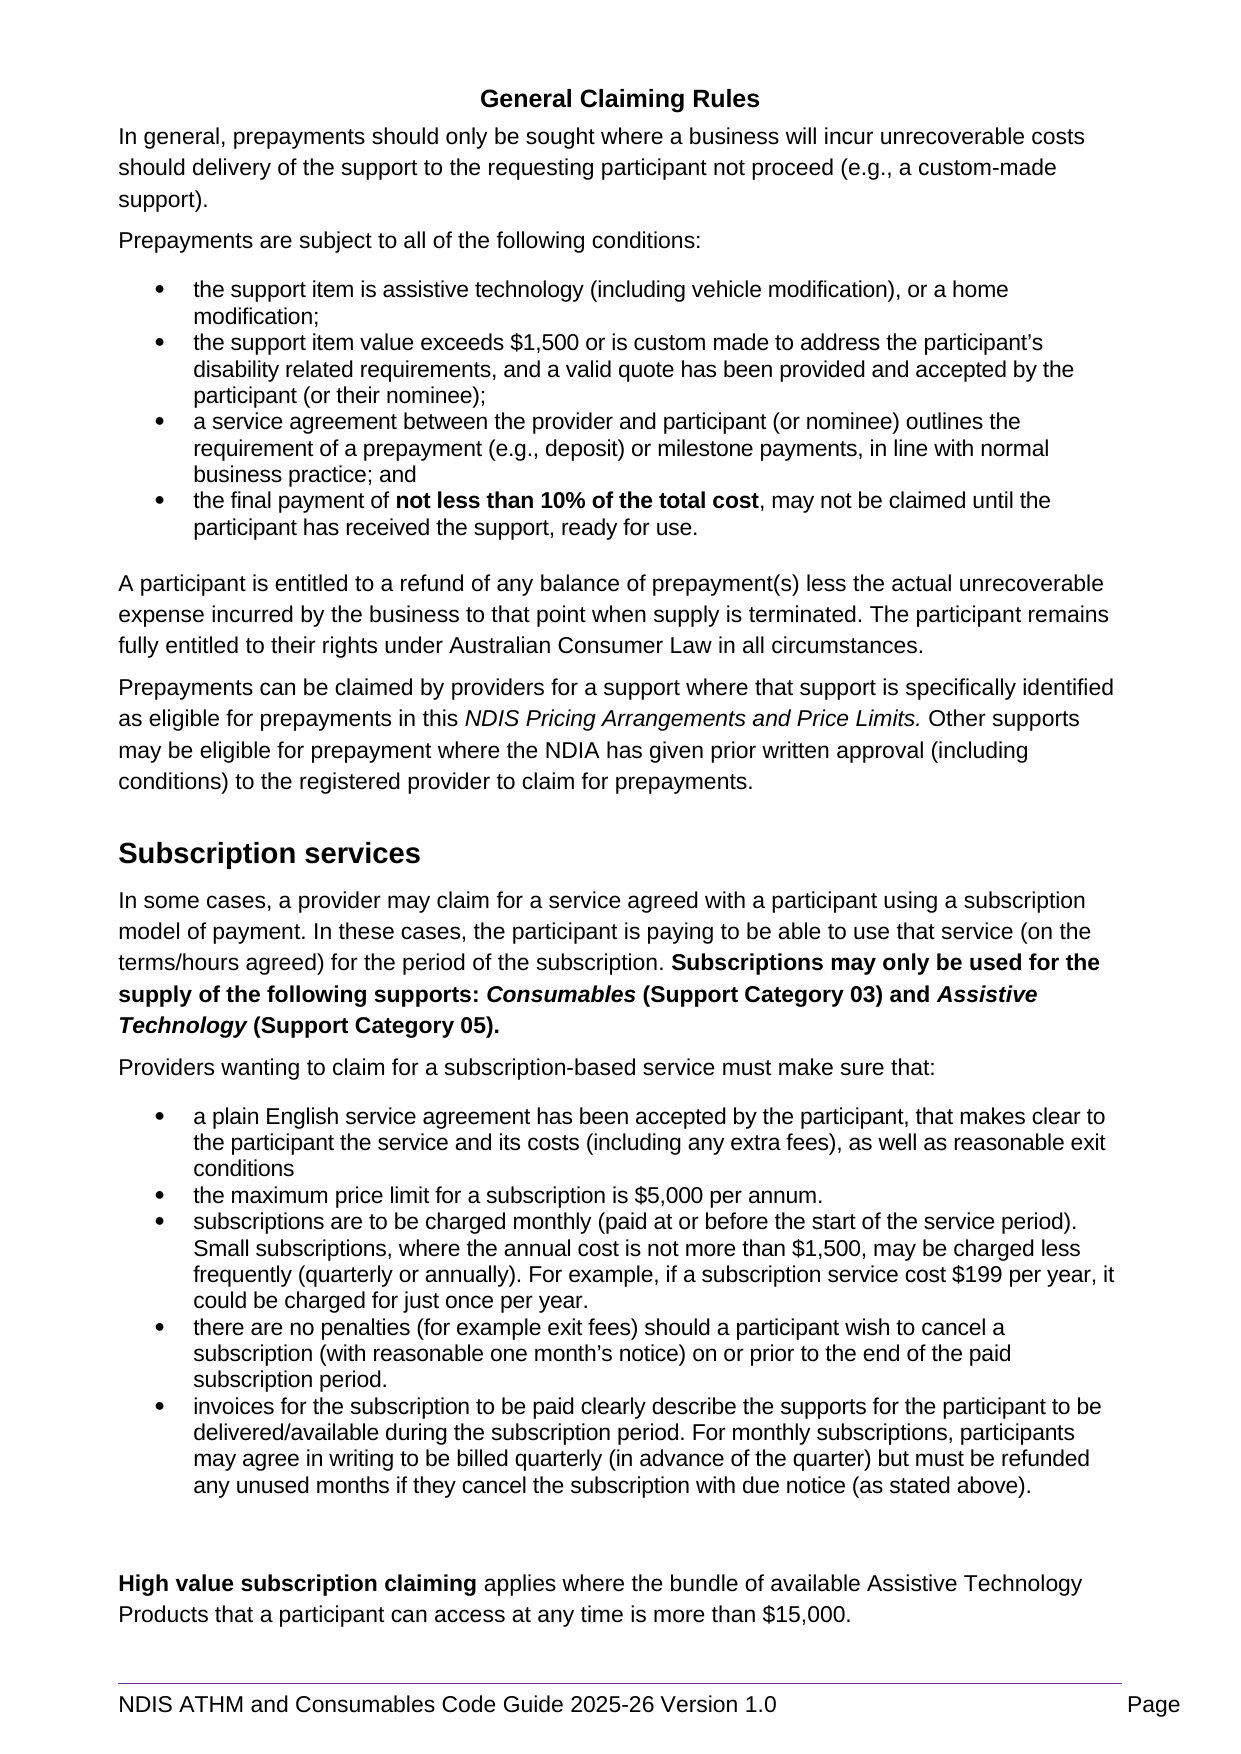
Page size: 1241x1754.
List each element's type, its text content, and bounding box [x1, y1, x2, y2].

list the support item is assistive technology (including vehicle modification), or a home modification; [156, 276, 1122, 329]
text High value subscription claiming applies where the bundle of available Assistive Technology Products that a participant can access at any time is more than $15,000. [118, 1565, 1122, 1627]
list the final payment of not less than 10% of the total cost, may not be claimed until the participant has received the support, ready for use. [156, 487, 1122, 540]
subtitle Subscription services [118, 836, 1122, 869]
list subscriptions are to be charged monthly (paid at or before the start of the service period). Small subscriptions, where the annual cost is not more than $1,500, may be charged less frequently (quarterly or annually). For example, if a subscription service cost $199 per year, it could be charged for just once per year. [156, 1208, 1122, 1313]
list the support item value exceeds $1,500 or is custom made to address the participant’s disability related requirements, and a valid quote has been provided and accepted by the participant (or their nominee); [156, 329, 1122, 408]
text In some cases, a provider may claim for a service agreed with a participant using a subscription model of payment. In these cases, the participant is paying to be able to use that service (on the terms/hours agreed) for the period of the subscription. Subscriptions may only be used for the supply of the following supports: Consumables (Support Category 03) and Assistive Technology (Support Category 05). [118, 882, 1122, 1038]
list a service agreement between the provider and participant (or nominee) outlines the requirement of a prepayment (e.g., deposit) or milestone payments, in line with normal business practice; and [156, 408, 1122, 487]
list a plain English service agreement has been accepted by the participant, that makes clear to the participant the service and its costs (including any extra fees), as well as reasonable exit conditions [156, 1103, 1122, 1182]
list invoices for the subscription to be paid clearly describe the supports for the participant to be delivered/available during the subscription period. For monthly subscriptions, participants may agree in writing to be billed quarterly (in advance of the quarter) but must be refunded any unused months if they cancel the subscription with due notice (as stated above). [156, 1393, 1122, 1498]
list there are no penalties (for example exit fees) should a participant wish to cancel a subscription (with reasonable one month’s notice) on or prior to the end of the paid subscription period. [156, 1313, 1122, 1393]
text A participant is entitled to a refund of any balance of prepayment(s) less the actual unrecoverable expense incurred by the business to that point when supply is terminated. The participant remains fully entitled to their rights under Australian Consumer Law in all circumstances. [118, 565, 1122, 659]
list the maximum price limit for a subscription is $5,000 per annum. [156, 1182, 1122, 1208]
text Providers wanting to claim for a subscription-based service must make sure that: [118, 1048, 1122, 1080]
text Prepayments are subject to all of the following conditions: [118, 222, 1122, 253]
text In general, prepayments should only be sought where a business will incur unrecoverable costs should delivery of the support to the requesting participant not proceed (e.g., a custom-made support). [118, 118, 1122, 212]
text Prepayments can be claimed by providers for a support where that support is specifically identified as eligible for prepayments in this NDIS Pricing Arrangements and Price Limits. Other supports may be eligible for prepayment where the NDIA has given prior written approval (including conditions) to the registered provider to claim for prepayments. [118, 669, 1122, 794]
